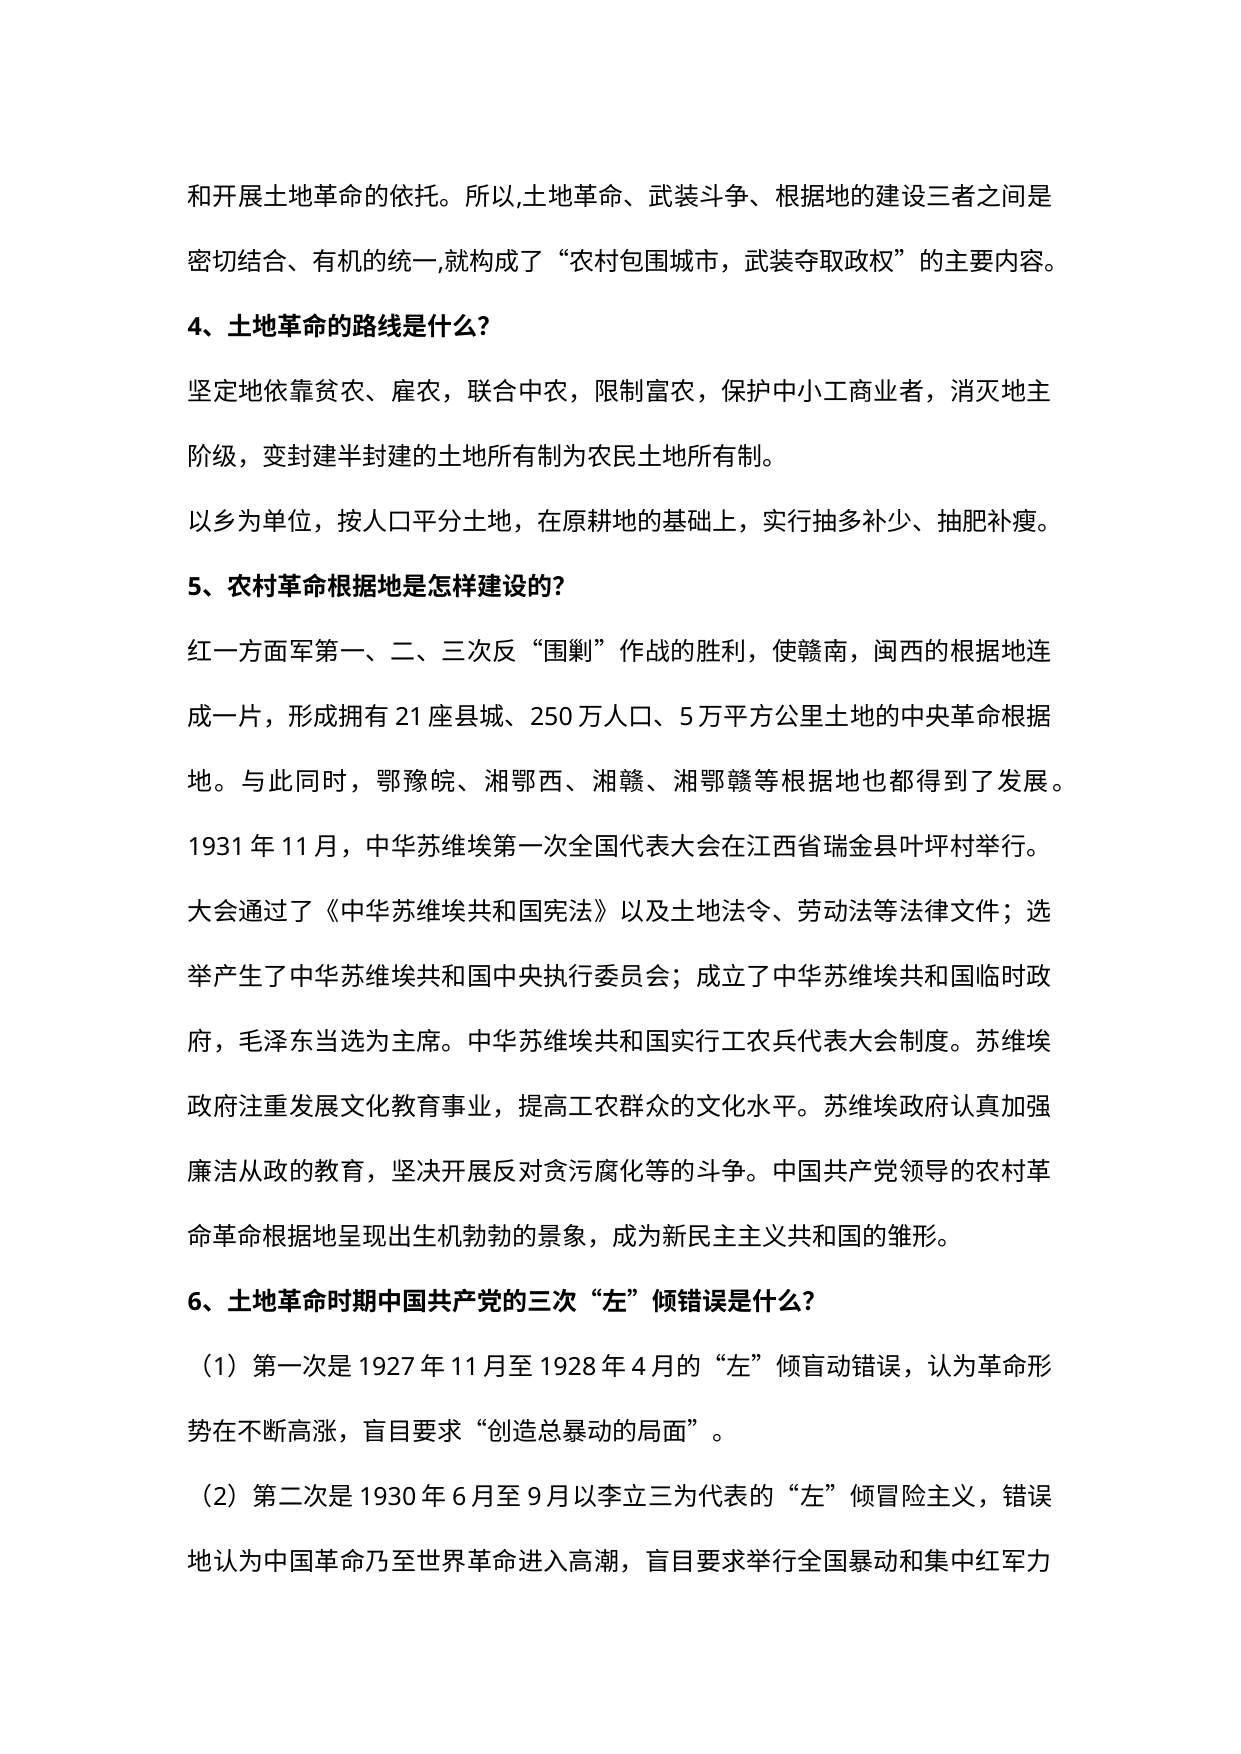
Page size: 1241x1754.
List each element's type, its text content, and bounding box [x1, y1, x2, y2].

text 坚定地依靠贫农、雇农，联合中农，限制富农，保护中小工商业者，消灭地主阶级，变封建半封建的土地所有制为农民土地所有制。 [187, 357, 1053, 487]
text 5、农村革命根据地是怎样建设的？ [187, 552, 1053, 617]
text 以乡为单位，按人口平分土地，在原耕地的基础上，实行抽多补少、抽肥补瘦。 [187, 487, 1053, 552]
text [187, 162, 1053, 292]
text 红一方面军第一、二、三次反“围剿”作战的胜利，使赣南，闽西的根据地连成一片，形成拥有21座县城、250万人口、5万平方公里土地的中央革命根据地。与此同时，鄂豫皖、湘鄂西、湘赣、湘鄂赣等根据地也都得到了发展。1931年11月，中华苏维埃第一次全国代表大会在江西省瑞金县叶坪村举行。大会通过了《中华苏维埃共和国宪法》以及土地法令、劳动法等法律文件；选举产生了中华苏维埃共和国中央执行委员会；成立了中华苏维埃共和国临时政府，毛泽东当选为主席。中华苏维埃共和国实行工农兵代表大会制度。苏维埃政府注重发展文化教育事业，提高工农群众的文化水平。苏维埃政府认真加强廉洁从政的教育，坚决开展反对贪污腐化等的斗争。中国共产党领导的农村革命革命根据地呈现出生机勃勃的景象，成为新民主主义共和国的雏形。 [187, 617, 1053, 1267]
text （1）第一次是1927年11月至1928年4月的“左”倾盲动错误，认为革命形势在不断高涨，盲目要求“创造总暴动的局面”。 [187, 1332, 1053, 1462]
text 4、土地革命的路线是什么？ [187, 292, 1053, 357]
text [187, 1462, 1053, 1592]
text 6、土地革命时期中国共产党的三次“左”倾错误是什么？ [187, 1267, 1053, 1332]
